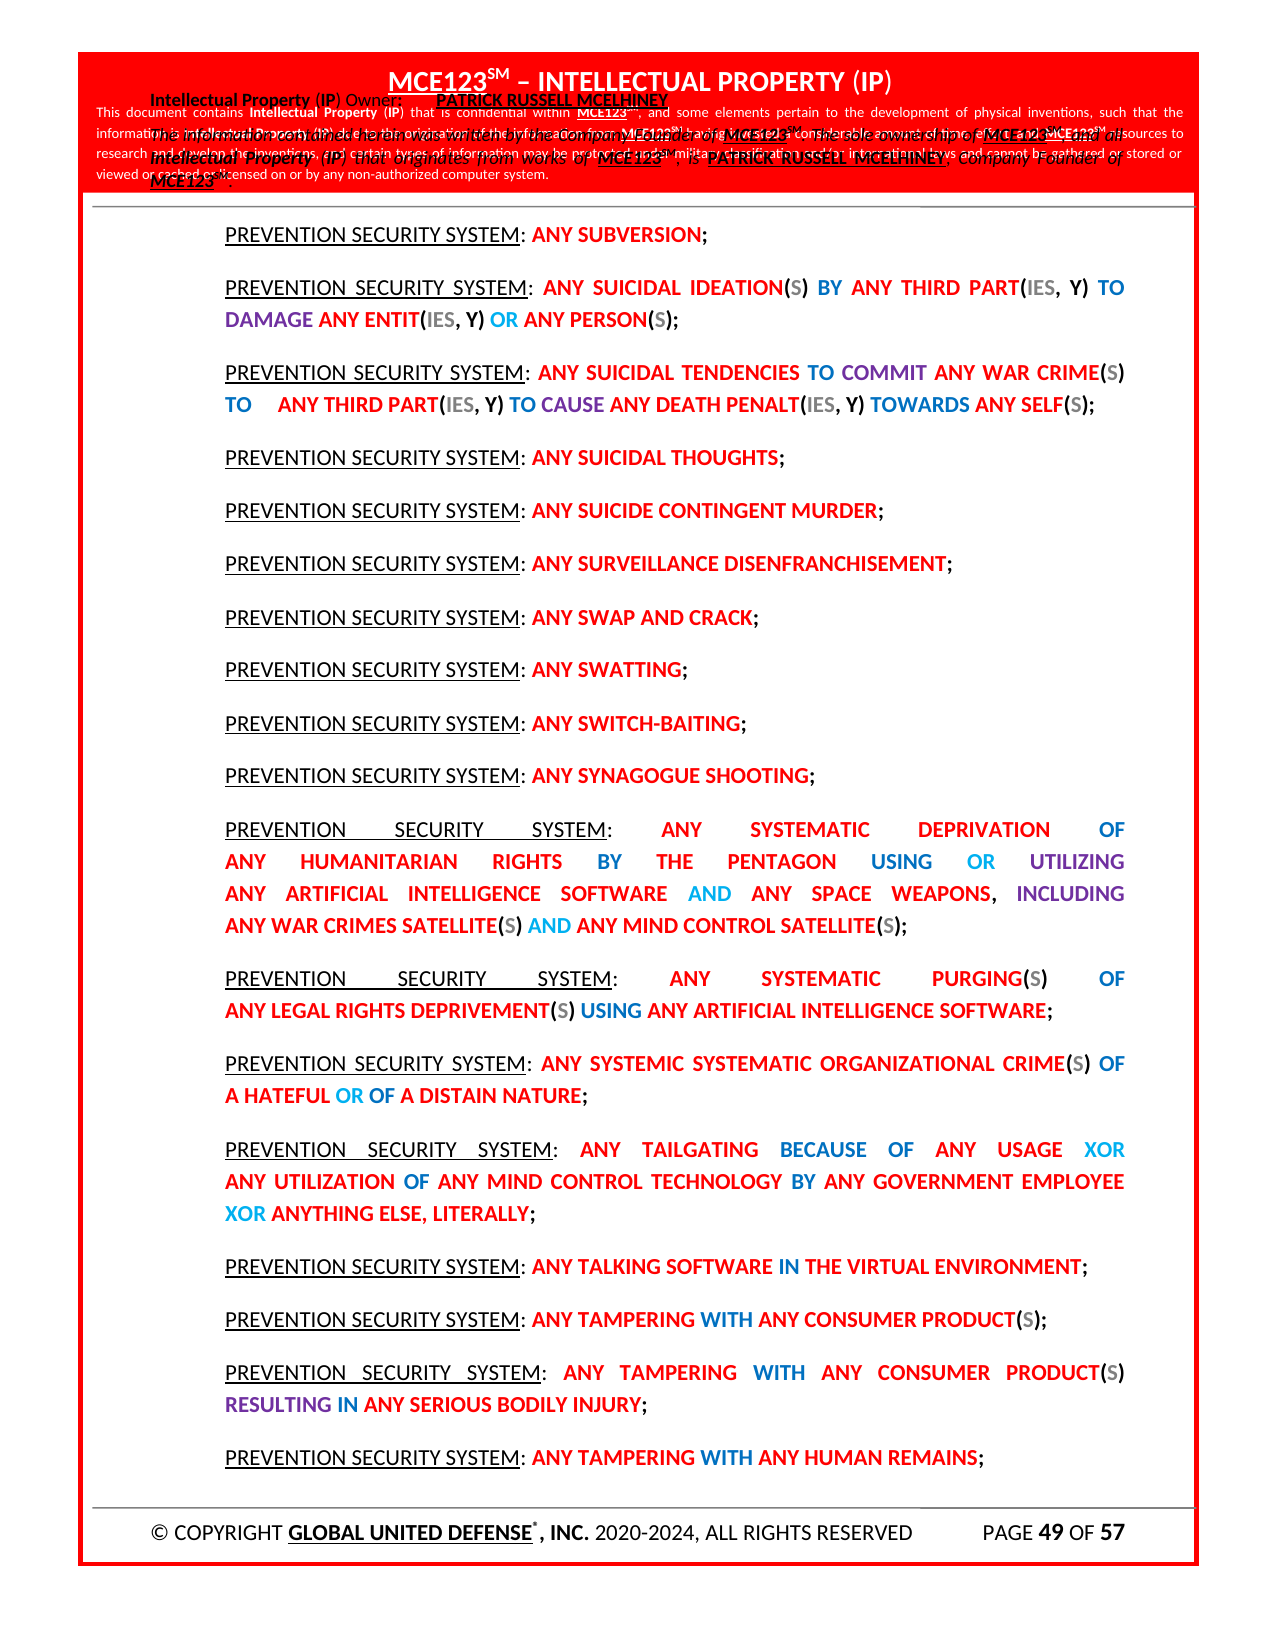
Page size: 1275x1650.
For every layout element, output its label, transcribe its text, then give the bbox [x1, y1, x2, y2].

text PREVENTION SECURITY SYSTEM: ANY TAMPERING WITH ANY CONSUMER PRODUCT(S); [225, 1305, 1125, 1333]
text PREVENTION SECURITY SYSTEM: ANY SYSTEMATIC PURGING(S) OF ANY LEGAL RIGHTS DEPRIVEMENT(S) USING ANY ARTIFICIAL INTELLIGENCE SOFTWARE; [225, 964, 1125, 1024]
text PREVENTION SECURITY SYSTEM: ANY SWAP AND CRACK; [225, 603, 1125, 631]
text PREVENTION SECURITY SYSTEM: ANY SWATTING; [225, 656, 1125, 684]
text PREVENTION SECURITY SYSTEM: ANY TAMPERING WITH ANY HUMAN REMAINS; [225, 1443, 1125, 1471]
text PREVENTION SECURITY SYSTEM: ANY SYSTEMATIC DEPRIVATION OF ANY HUMANITARIAN RIGHTS BY THE PENTAGON USING OR UTILIZING ANY ARTIFICIAL INTELLIGENCE SOFTWARE AND ANY SPACE WEAPONS, INCLUDING ANY WAR CRIMES SATELLITE(S) AND ANY MIND CONTROL SATELLITE(S); [225, 815, 1125, 939]
text PREVENTION SECURITY SYSTEM: ANY SYNAGOGUE SHOOTING; [225, 762, 1125, 790]
text PREVENTION SECURITY SYSTEM: ANY TALKING SOFTWARE IN THE VIRTUAL ENVIRONMENT; [225, 1252, 1125, 1280]
text PREVENTION SECURITY SYSTEM: ANY SYSTEMIC SYSTEMATIC ORGANIZATIONAL CRIME(S) OF A HATEFUL OR OF A DISTAIN NATURE; [225, 1049, 1125, 1110]
text PREVENTION SECURITY SYSTEM: ANY SUICIDAL IDEATION(S) BY ANY THIRD PART(IES, Y) TO DAMAGE ANY ENTIT(IES, Y) OR ANY PERSON(S); [225, 273, 1125, 333]
text PREVENTION SECURITY SYSTEM: ANY SURVEILLANCE DISENFRANCHISEMENT; [225, 549, 1125, 578]
text PREVENTION SECURITY SYSTEM: ANY SUICIDE CONTINGENT MURDER; [225, 497, 1125, 524]
text PREVENTION SECURITY SYSTEM: ANY SUICIDAL TENDENCIES TO COMMIT ANY WAR CRIME(S) TO ANY THIRD PART(IES, Y) TO CAUSE ANY DEATH PENALT(IES, Y) TOWARDS ANY SELF(S); [225, 358, 1125, 418]
text PREVENTION SECURITY SYSTEM: ANY SUICIDAL THOUGHTS; [225, 443, 1125, 472]
text PREVENTION SECURITY SYSTEM: ANY TAMPERING WITH ANY CONSUMER PRODUCT(S) RESULTING IN ANY SERIOUS BODILY INJURY; [225, 1358, 1125, 1418]
text PREVENTION SECURITY SYSTEM: ANY SUBVERSION; [225, 220, 1125, 248]
text PREVENTION SECURITY SYSTEM: ANY SWITCH-BAITING; [225, 709, 1125, 737]
text PREVENTION SECURITY SYSTEM: ANY TAILGATING BECAUSE OF ANY USAGE XOR ANY UTILIZATION OF ANY MIND CONTROL TECHNOLOGY BY ANY GOVERNMENT EMPLOYEE XOR ANYTHING ELSE, LITERALLY; [225, 1135, 1125, 1227]
